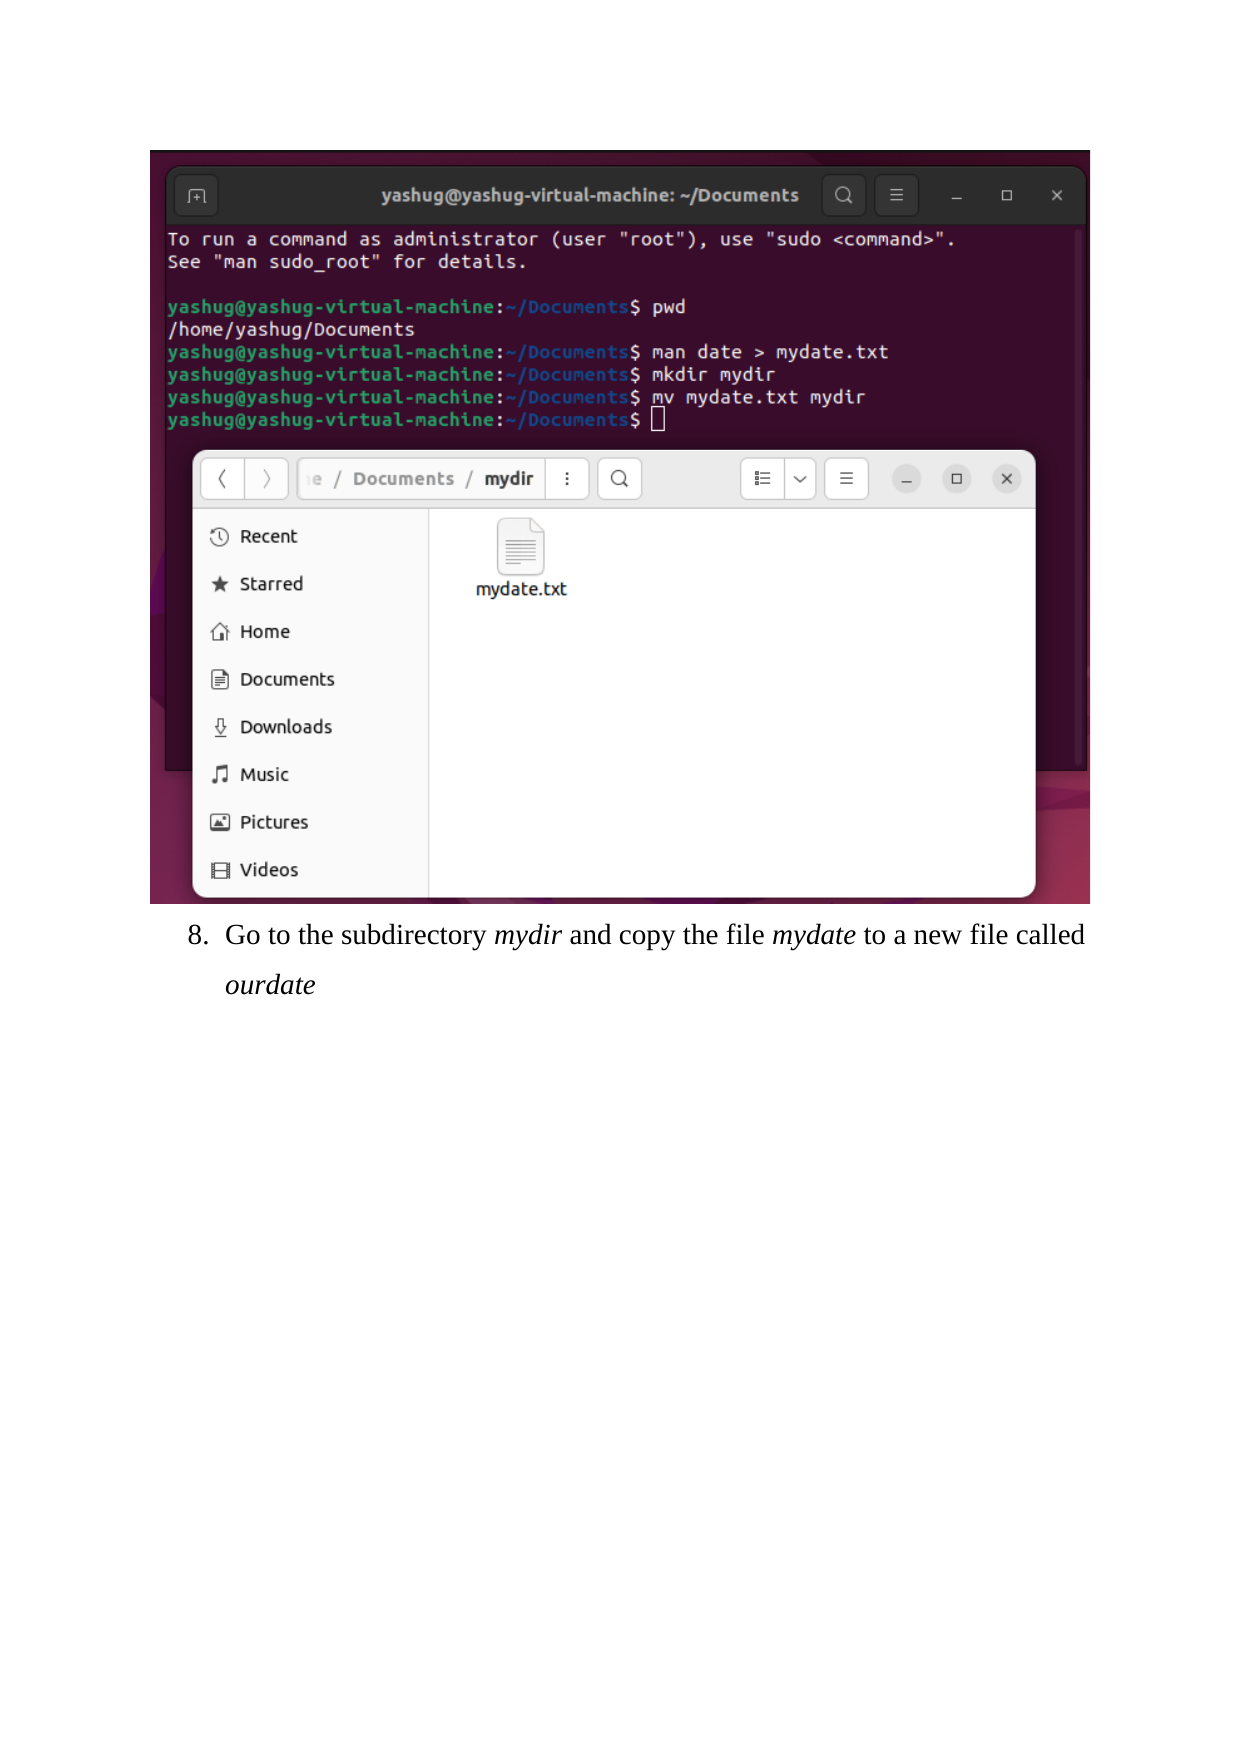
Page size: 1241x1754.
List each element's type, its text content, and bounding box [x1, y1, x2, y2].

list Go to the subdirectory mydir and copy the file mydate to a new file called ourdate [187, 917, 1090, 1001]
picture [150, 150, 1091, 904]
